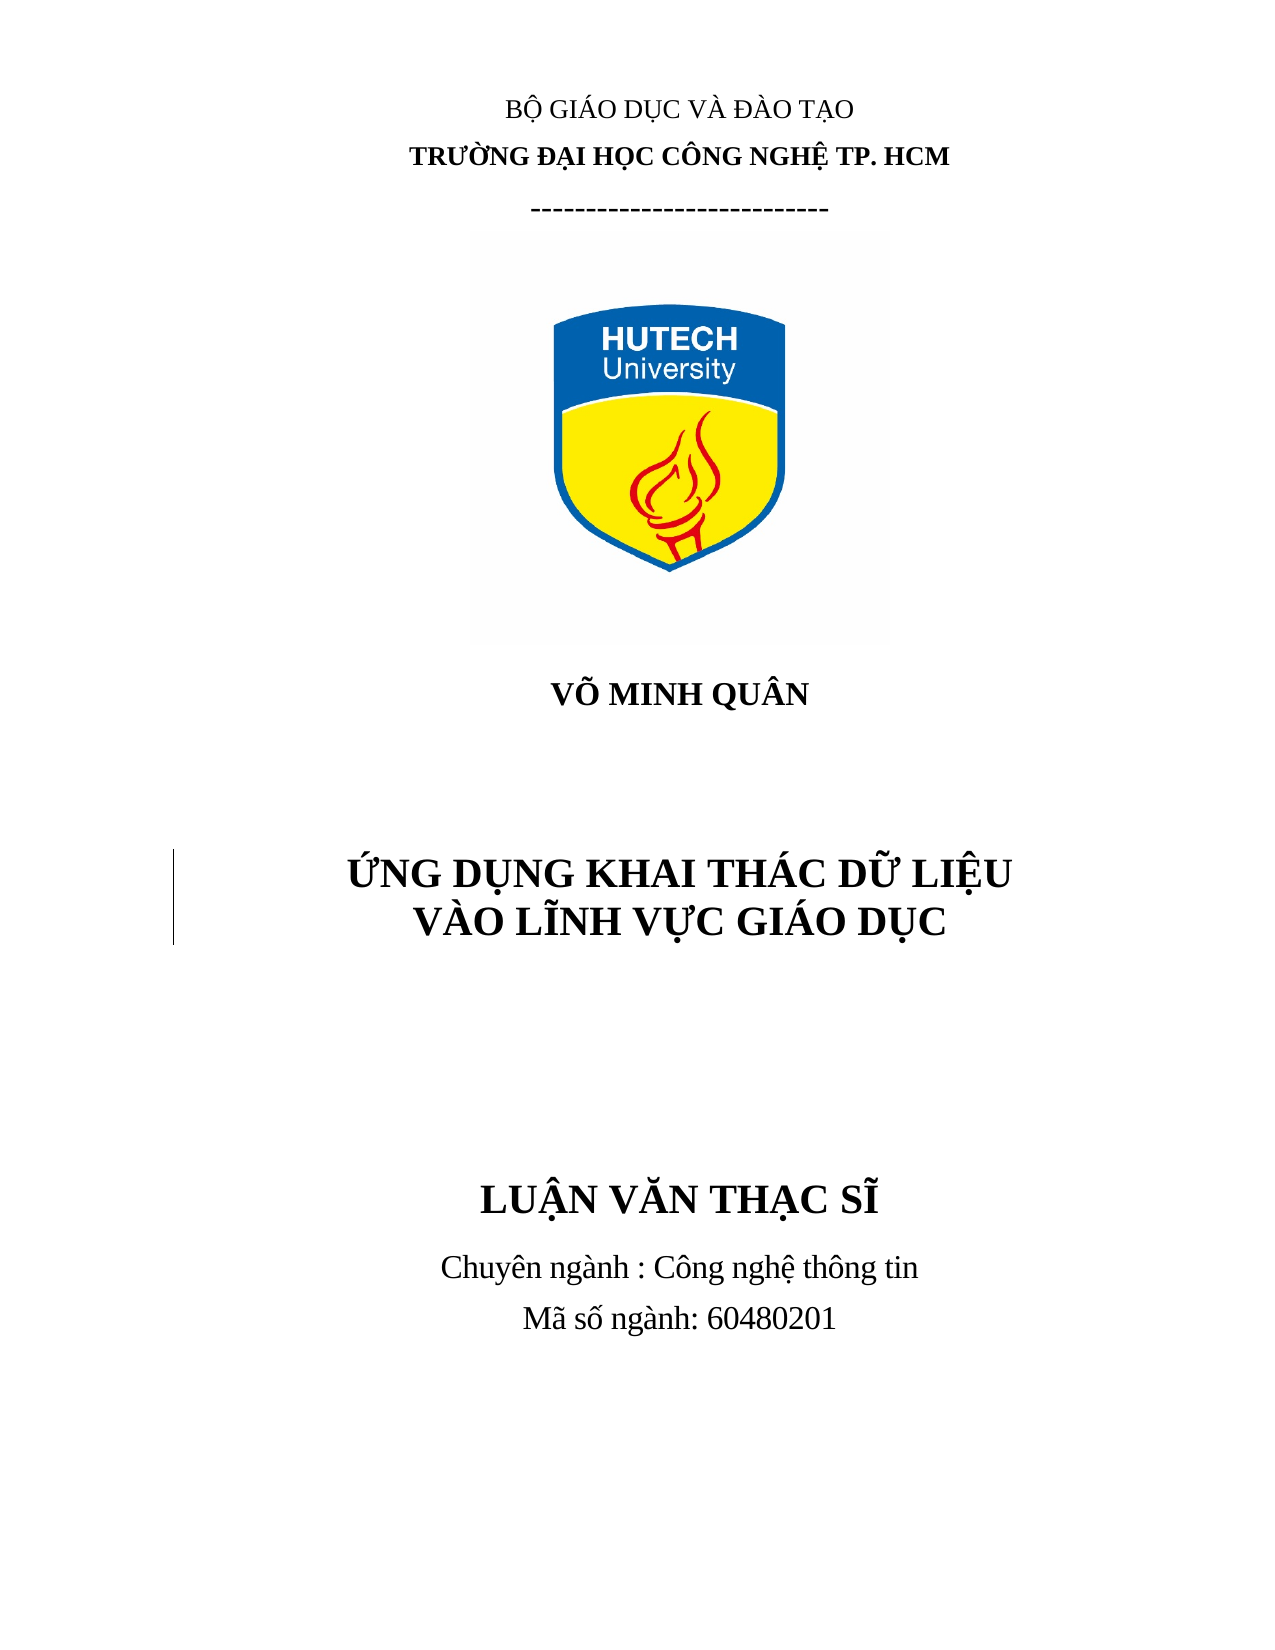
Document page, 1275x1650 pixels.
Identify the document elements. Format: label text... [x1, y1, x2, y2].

text --------------------------- [187, 187, 1172, 225]
picture [469, 231, 890, 645]
text VÕ MINH QUÂN [187, 674, 1172, 713]
text VÀO LĨNH VỰC GIÁO DỤC [187, 897, 1172, 945]
text Chuyên ngành : Công nghệ thông tin [187, 1247, 1172, 1286]
text BỘ GIÁO DỤC VÀ ĐÀO TẠO [187, 94, 1172, 125]
text TRƯỜNG ĐẠI HỌC CÔNG NGHỆ TP. HCM [187, 140, 1172, 171]
text LUẬN VĂN THẠC SĨ [187, 1174, 1172, 1222]
text Mã số ngành: 60480201 [187, 1298, 1172, 1337]
text ỨNG DỤNG KHAI THÁC DỮ LIỆU [187, 849, 1172, 897]
